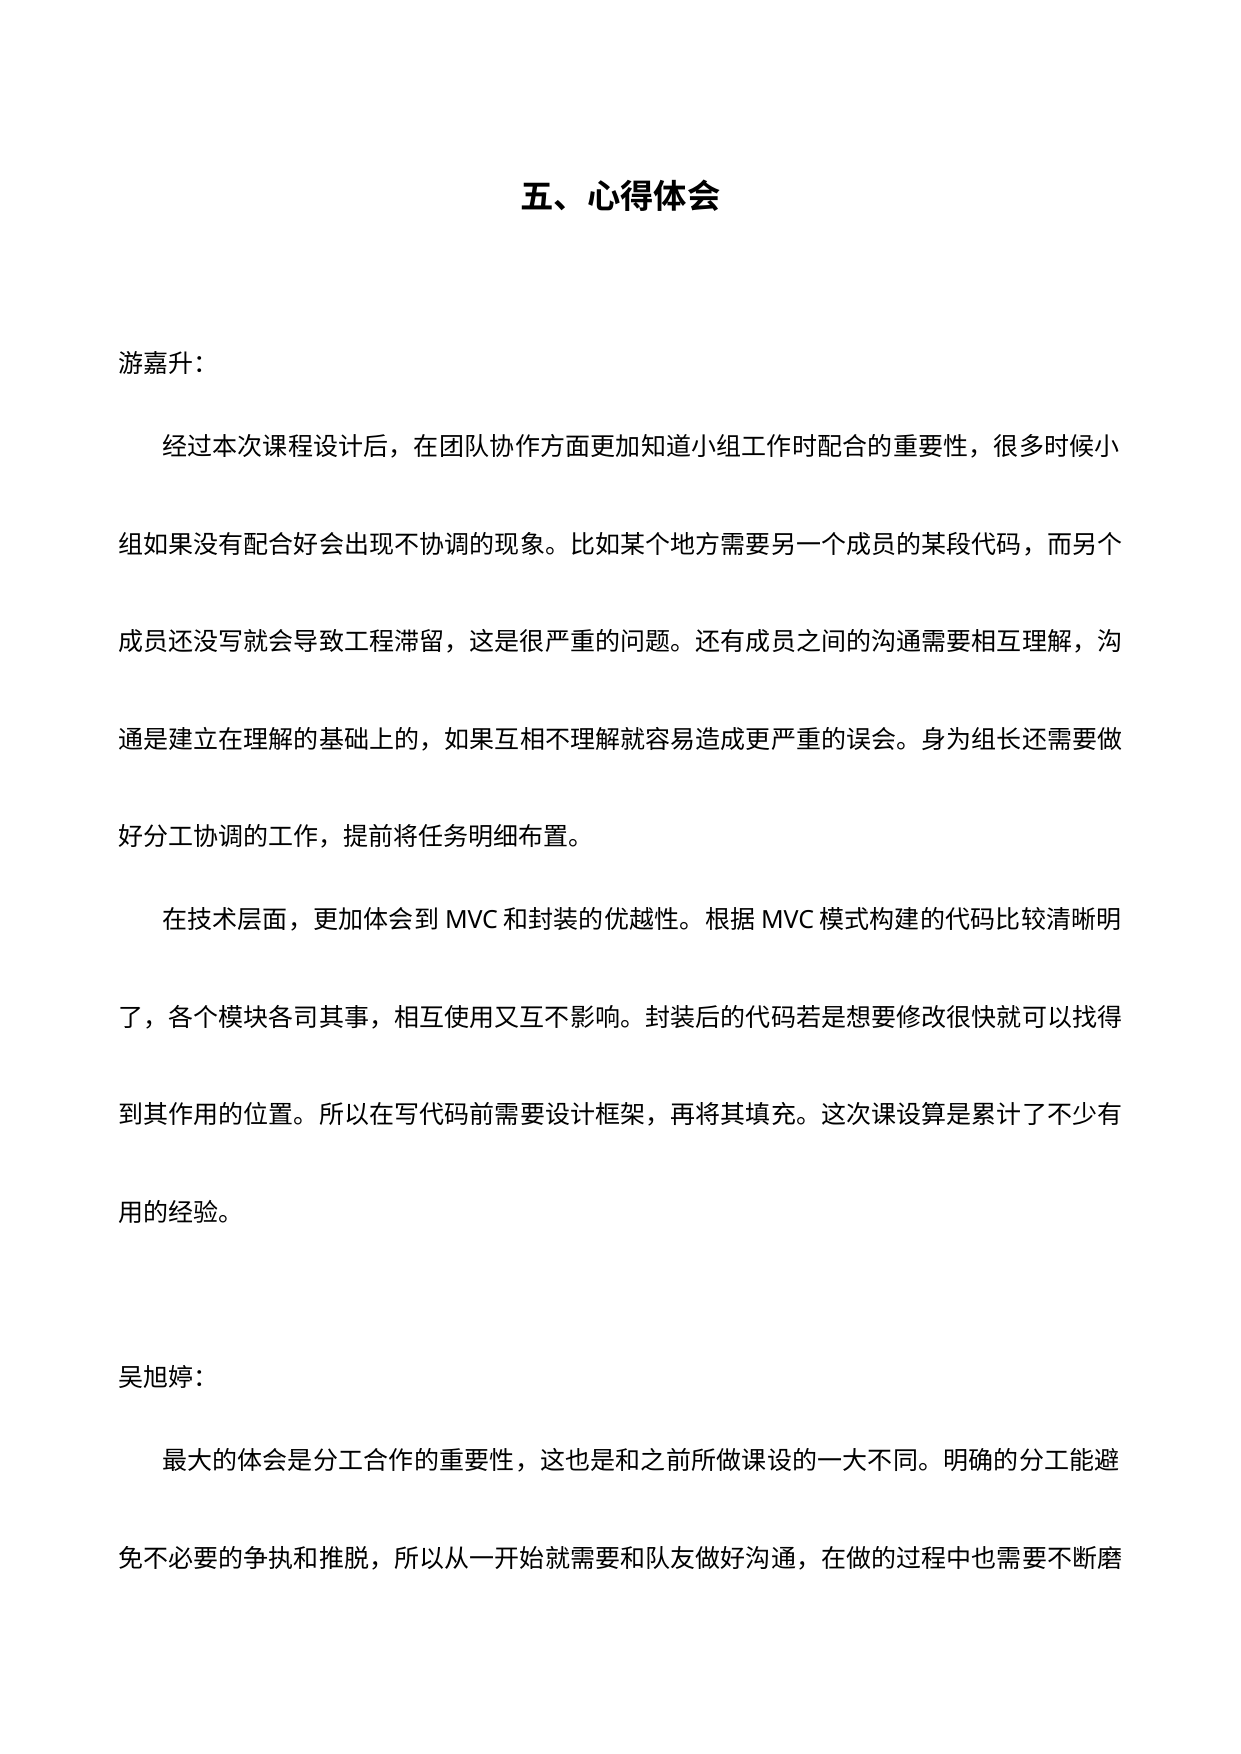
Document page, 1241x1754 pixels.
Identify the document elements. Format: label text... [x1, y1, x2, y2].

text 吴旭婷： [118, 1343, 1122, 1408]
text 在技术层面，更加体会到MVC和封装的优越性。根据MVC模式构建的代码比较清晰明了，各个模块各司其事，相互使用又互不影响。封装后的代码若是想要修改很快就可以找得到其作用的位置。所以在写代码前需要设计框架，再将其填充。这次课设算是累计了不少有用的经验。 [118, 886, 1122, 1243]
text 游嘉升： [118, 329, 1122, 394]
text 经过本次课程设计后，在团队协作方面更加知道小组工作时配合的重要性，很多时候小组如果没有配合好会出现不协调的现象。比如某个地方需要另一个成员的某段代码，而另个成员还没写就会导致工程滞留，这是很严重的问题。还有成员之间的沟通需要相互理解，沟通是建立在理解的基础上的，如果互相不理解就容易造成更严重的误会。身为组长还需要做好分工协调的工作，提前将任务明细布置。 [118, 412, 1122, 867]
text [118, 1426, 1122, 1589]
subtitle 五、心得体会 [118, 162, 1122, 227]
